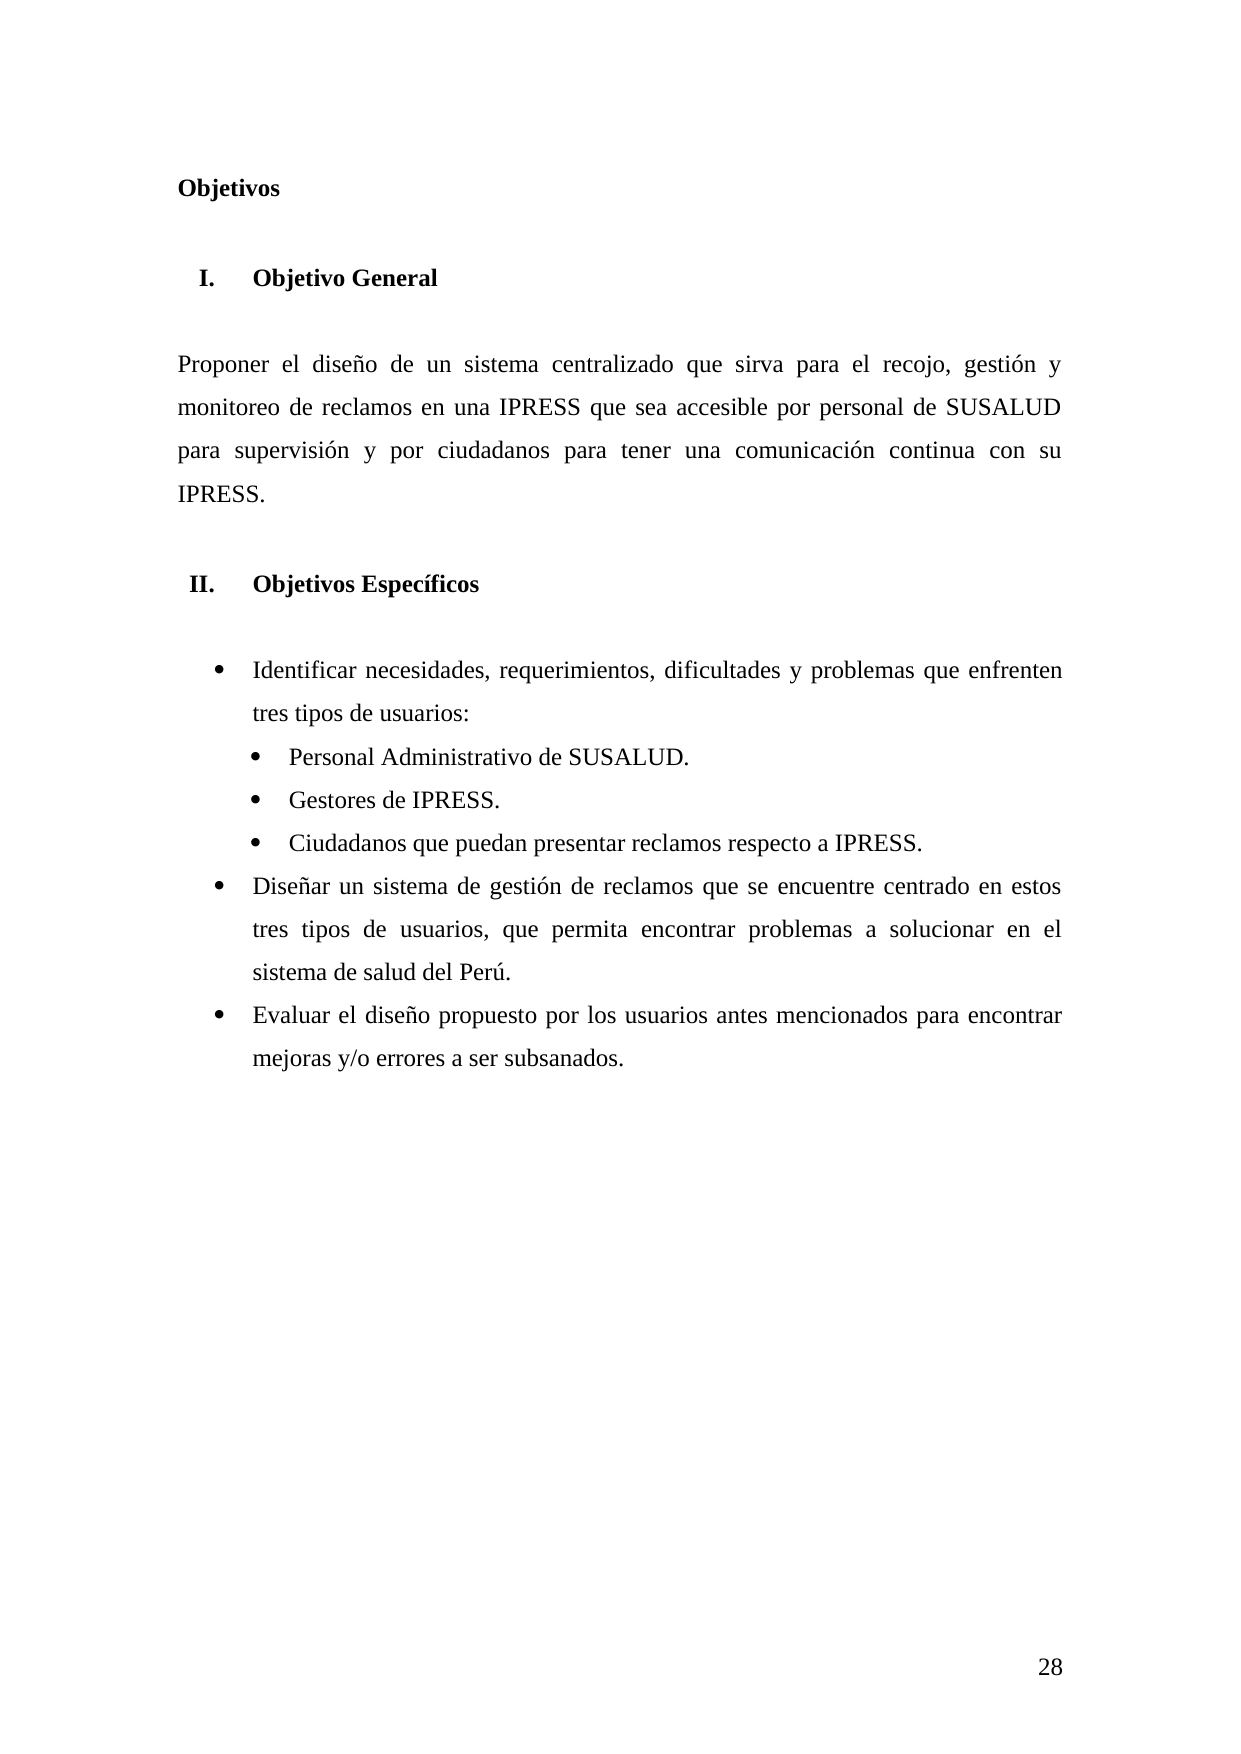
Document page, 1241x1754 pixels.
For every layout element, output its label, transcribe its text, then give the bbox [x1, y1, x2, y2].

list Gestores de IPRESS. [251, 785, 1063, 813]
list Diseñar un sistema de gestión de reclamos que se encuentre centrado en estos tres tipos de usuarios, que permita encontrar problemas a solucionar en el sistema de salud del Perú. [215, 871, 1063, 986]
list Evaluar el diseño propuesto por los usuarios antes mencionados para encontrar mejoras y/o errores a ser subsanados. [215, 1000, 1063, 1072]
list Identificar necesidades, requerimientos, dificultades y problemas que enfrenten tres tipos de usuarios: [215, 655, 1063, 727]
text Proponer el diseño de un sistema centralizado que sirva para el recojo, gestión y monitoreo de reclamos en una IPRESS que sea accesible por personal de SUSALUD para supervisión y por ciudadanos para tener una comunicación continua con su IPRESS. [177, 349, 1063, 507]
list Personal Administrativo de SUSALUD. [251, 742, 1063, 770]
list Ciudadanos que puedan presentar reclamos respecto a IPRESS. [251, 828, 1063, 857]
subtitle Objetivos Específicos [215, 569, 1063, 598]
subtitle Objetivos [177, 173, 1063, 201]
subtitle Objetivo General [215, 263, 1063, 292]
